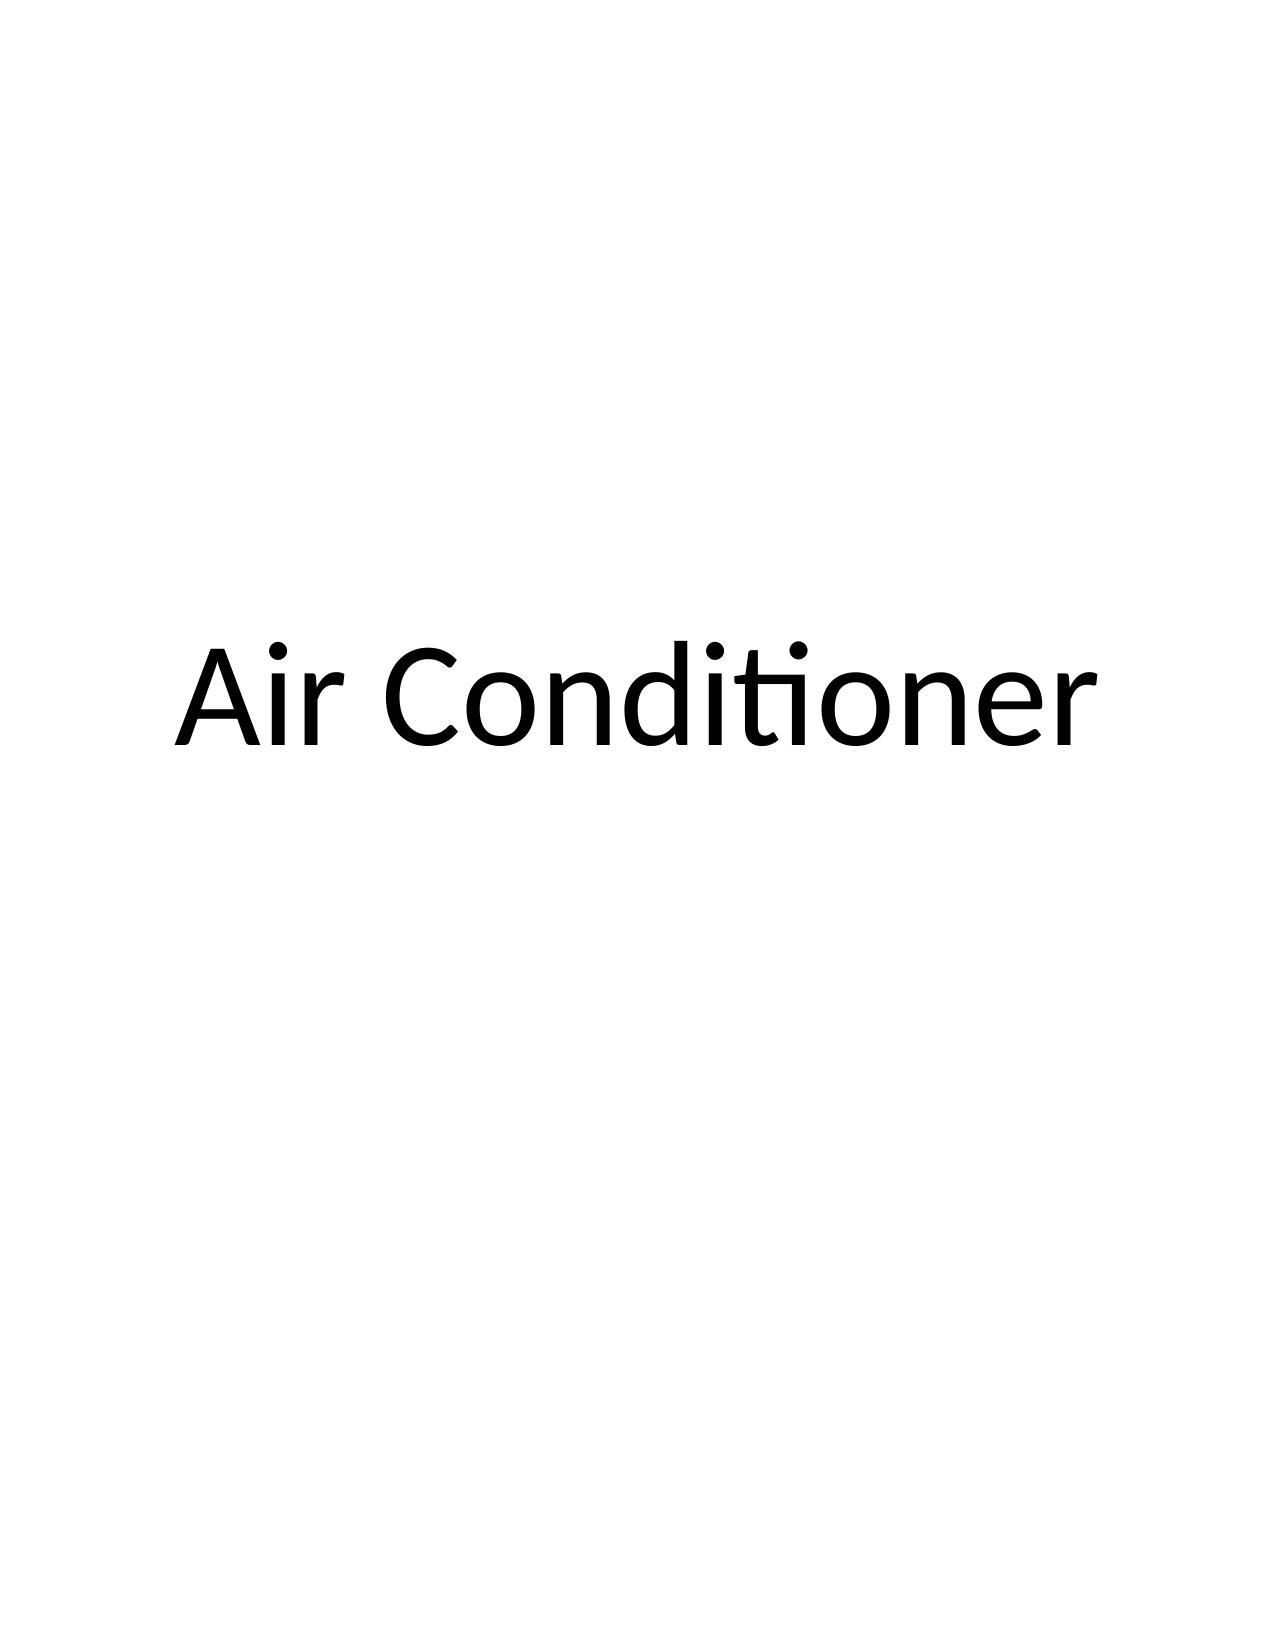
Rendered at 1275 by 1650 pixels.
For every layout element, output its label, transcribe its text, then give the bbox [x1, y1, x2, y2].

text Air Conditioner [147, 600, 1128, 783]
